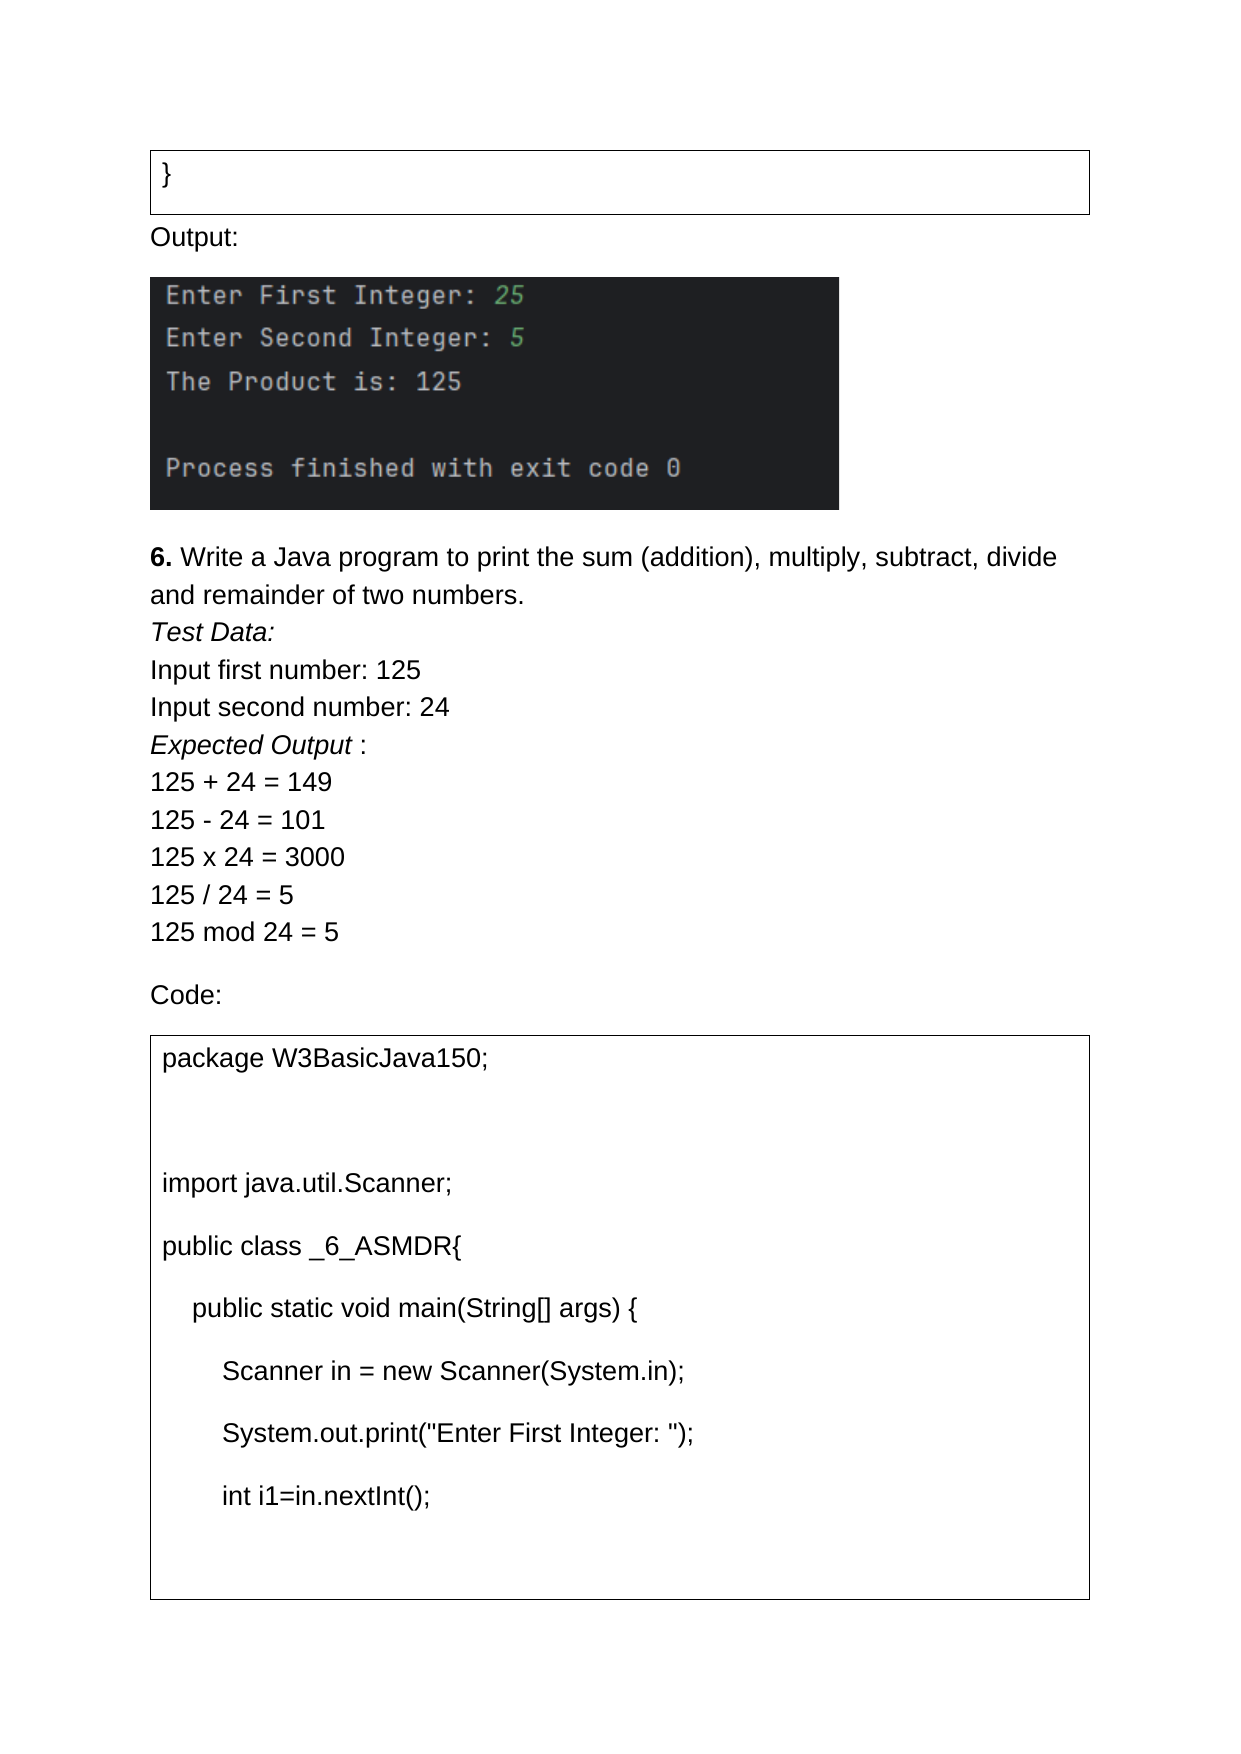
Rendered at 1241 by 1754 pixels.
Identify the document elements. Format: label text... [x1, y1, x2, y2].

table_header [151, 1036, 1089, 1598]
text Output: [150, 215, 1090, 252]
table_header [151, 151, 1089, 213]
picture [150, 277, 840, 510]
text 6. Write a Java program to print the sum (addition), multiply, subtract, divide and remainder of two numbers. Test Data: Input first number: 125 Input second number: 24 Expected Output : 125 + 24 = 149 125 - 24 = 101 125 x 24 = 3000 125 / 24 = 5 125 mod 24 = 5 [150, 535, 1090, 947]
text Code: [150, 972, 1090, 1010]
